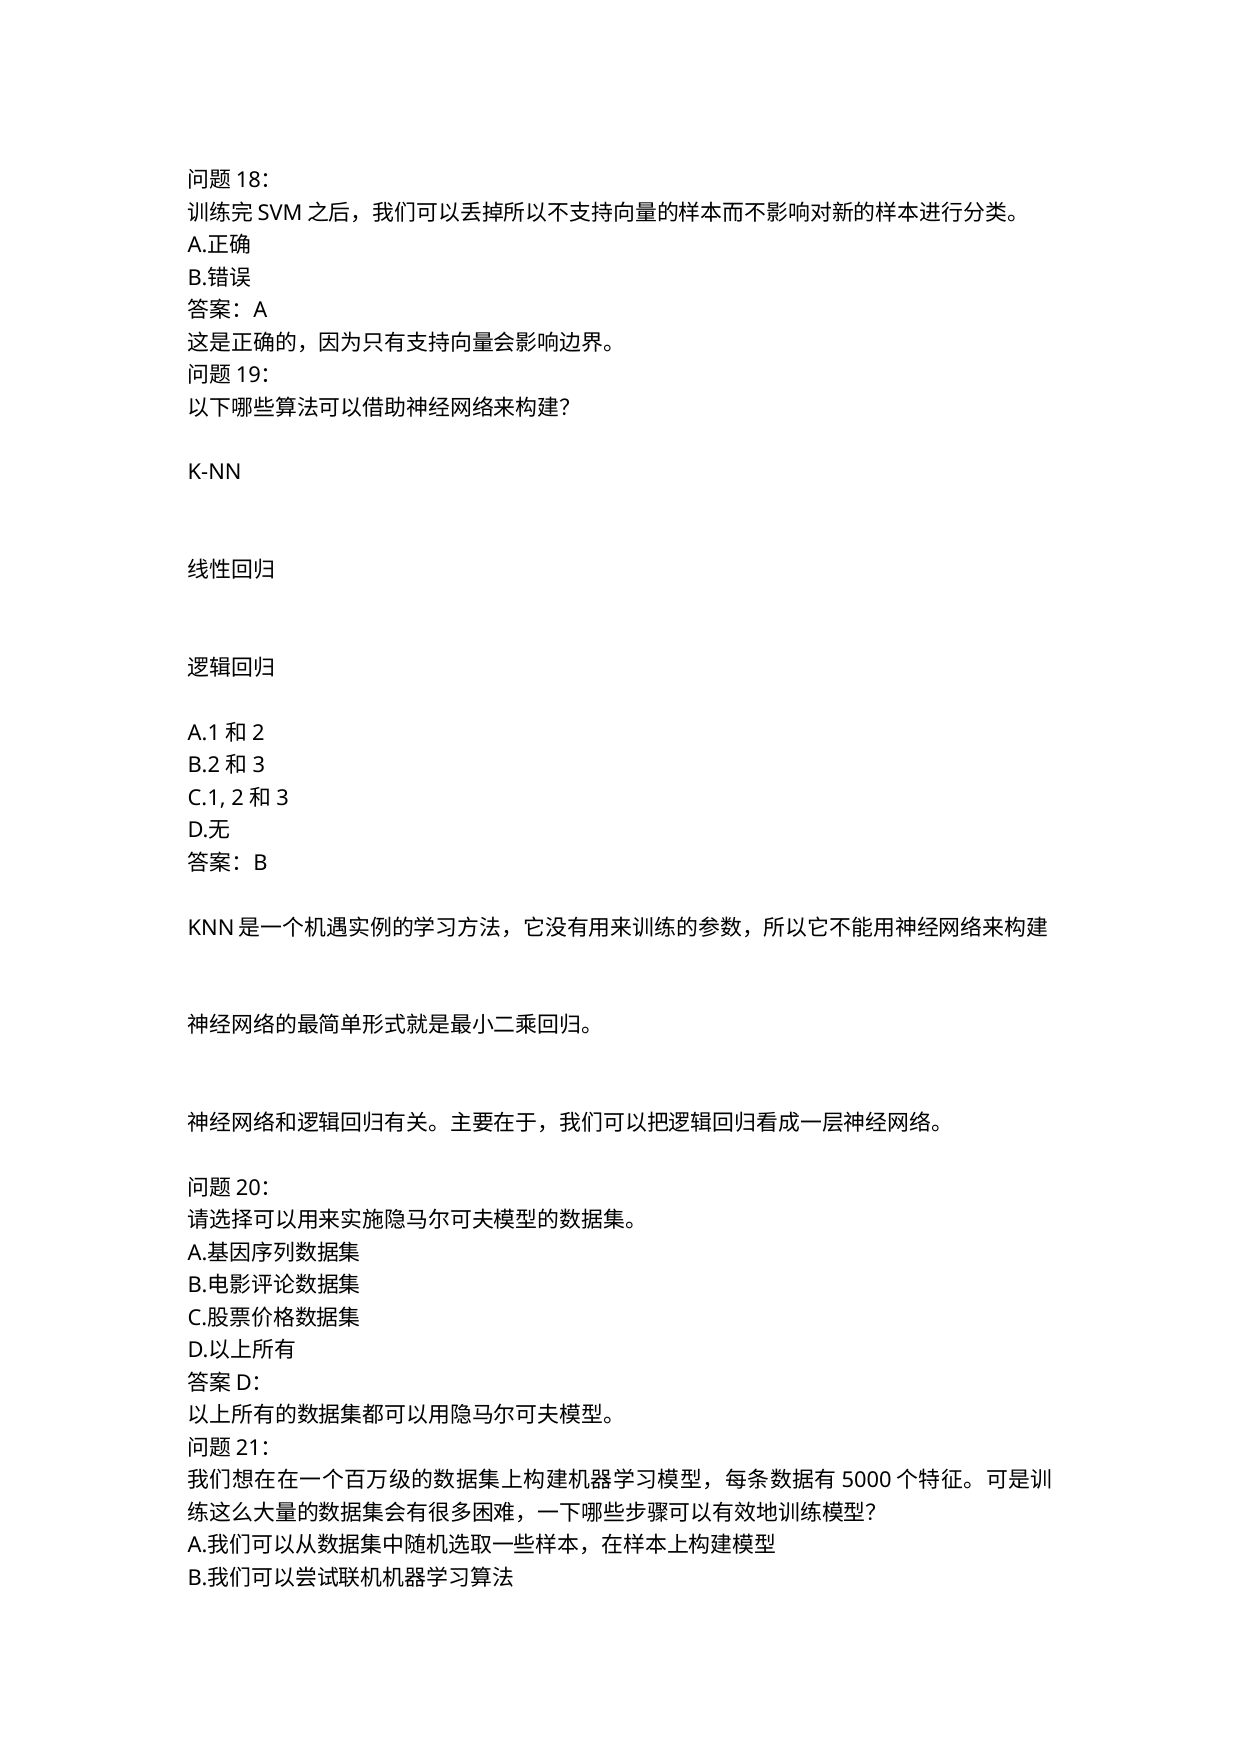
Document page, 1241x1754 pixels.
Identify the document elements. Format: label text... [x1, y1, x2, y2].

list B.我们可以尝试联机机器学习算法 [187, 1559, 1053, 1592]
list 逻辑回归 [187, 649, 1053, 682]
list 我们想在在一个百万级的数据集上构建机器学习模型，每条数据有5000个特征。可是训练这么大量的数据集会有很多困难，一下哪些步骤可以有效地训练模型？ [187, 1462, 1053, 1527]
list 神经网络的最简单形式就是最小二乘回归。 [187, 1007, 1053, 1039]
list A.1 和2 [187, 714, 1053, 747]
list A.我们可以从数据集中随机选取一些样本，在样本上构建模型 [187, 1527, 1053, 1559]
list 答案：B [187, 844, 1053, 877]
list B.电影评论数据集 [187, 1267, 1053, 1299]
list 答案D： [187, 1364, 1053, 1397]
list 问题21： [187, 1429, 1053, 1462]
list B.2 和 3 [187, 747, 1053, 779]
list C.股票价格数据集 [187, 1299, 1053, 1332]
list D.无 [187, 812, 1053, 844]
list 问题20： [187, 1169, 1053, 1202]
list 这是正确的，因为只有支持向量会影响边界。 [187, 324, 1053, 357]
list D.以上所有 [187, 1332, 1053, 1364]
list 训练完SVM之后，我们可以丢掉所以不支持向量的样本而不影响对新的样本进行分类。 [187, 194, 1053, 227]
list K-NN [187, 454, 1053, 487]
list 线性回归 [187, 552, 1053, 584]
list 问题19： [187, 357, 1053, 389]
list KNN是一个机遇实例的学习方法，它没有用来训练的参数，所以它不能用神经网络来构建 [187, 909, 1053, 942]
list C.1, 2 和 3 [187, 779, 1053, 812]
list 神经网络和逻辑回归有关。主要在于，我们可以把逻辑回归看成一层神经网络。 [187, 1104, 1053, 1137]
list A.基因序列数据集 [187, 1234, 1053, 1267]
list 答案：A [187, 292, 1053, 324]
list A.正确 [187, 227, 1053, 259]
list 以上所有的数据集都可以用隐马尔可夫模型。 [187, 1397, 1053, 1429]
list B.错误 [187, 259, 1053, 292]
list 以下哪些算法可以借助神经网络来构建？ [187, 389, 1053, 422]
list 问题18： [187, 162, 1053, 194]
list 请选择可以用来实施隐马尔可夫模型的数据集。 [187, 1202, 1053, 1234]
